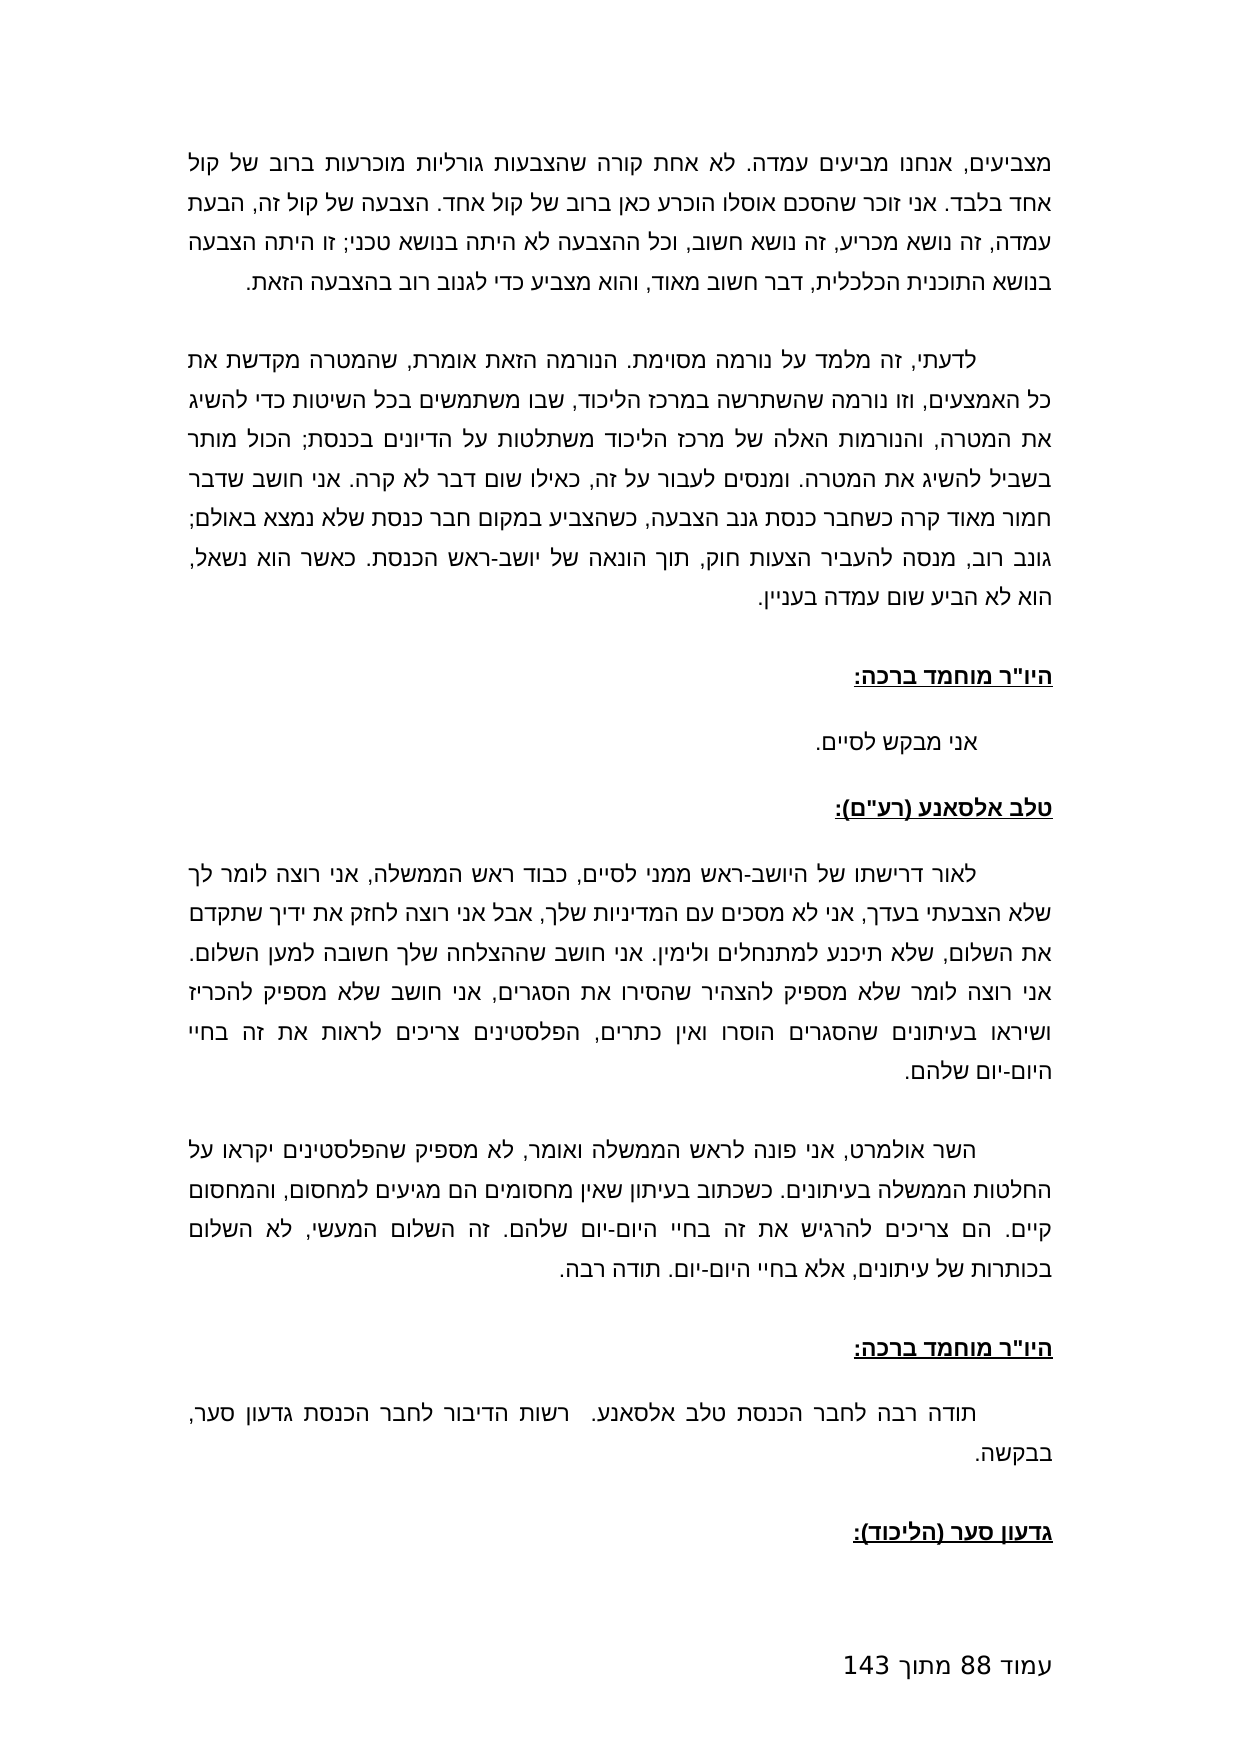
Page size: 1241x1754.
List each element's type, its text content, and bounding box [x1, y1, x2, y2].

text תודה רבה לחבר הכנסת טלב אלסאנע. רשות הדיבור לחבר הכנסת גדעון סער, בבקשה. [187, 1400, 1053, 1466]
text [187, 150, 1053, 295]
text היו"ר מוחמד ברכה: [187, 663, 1053, 689]
text השר אולמרט, אני פונה לראש הממשלה ואומר, לא מספיק שהפלסטינים יקראו על החלטות הממשלה בעיתונים. כשכתוב בעיתון שאין מחסומים הם מגיעים למחסום, והמחסום קיים. הם צריכים להרגיש את זה בחיי היום-יום שלהם. זה השלום המעשי, לא השלום בכותרות של עיתונים, אלא בחיי היום-יום. תודה רבה. [187, 1137, 1053, 1282]
text גדעון סער (הליכוד): [187, 1519, 1053, 1545]
text היו"ר מוחמד ברכה: [187, 1334, 1053, 1361]
text לדעתי, זה מלמד על נורמה מסוימת. הנורמה הזאת אומרת, שהמטרה מקדשת את כל האמצעים, וזו נורמה שהשתרשה במרכז הליכוד, שבו משתמשים בכל השיטות כדי להשיג את המטרה, והנורמות האלה של מרכז הליכוד משתלטות על הדיונים בכנסת; הכול מותר בשביל להשיג את המטרה. ומנסים לעבור על זה, כאילו שום דבר לא קרה. אני חושב שדבר חמור מאוד קרה כשחבר כנסת גנב הצבעה, כשהצביע במקום חבר כנסת שלא נמצא באולם; גונב רוב, מנסה להעביר הצעות חוק, תוך הונאה של יושב-ראש הכנסת. כאשר הוא נשאל, הוא לא הביע שום עמדה בעניין. [187, 347, 1053, 611]
text אני מבקש לסיים. [187, 729, 1053, 755]
text לאור דרישתו של היושב-ראש ממני לסיים, כבוד ראש הממשלה, אני רוצה לומר לך שלא הצבעתי בעדך, אני לא מסכים עם המדיניות שלך, אבל אני רוצה לחזק את ידיך שתקדם את השלום, שלא תיכנע למתנחלים ולימין. אני חושב שההצלחה שלך חשובה למען השלום. אני רוצה לומר שלא מספיק להצהיר שהסירו את הסגרים, אני חושב שלא מספיק להכריז ושיראו בעיתונים שהסגרים הוסרו ואין כתרים, הפלסטינים צריכים לראות את זה בחיי היום-יום שלהם. [187, 861, 1053, 1084]
text טלב אלסאנע (רע"ם): [187, 795, 1053, 821]
